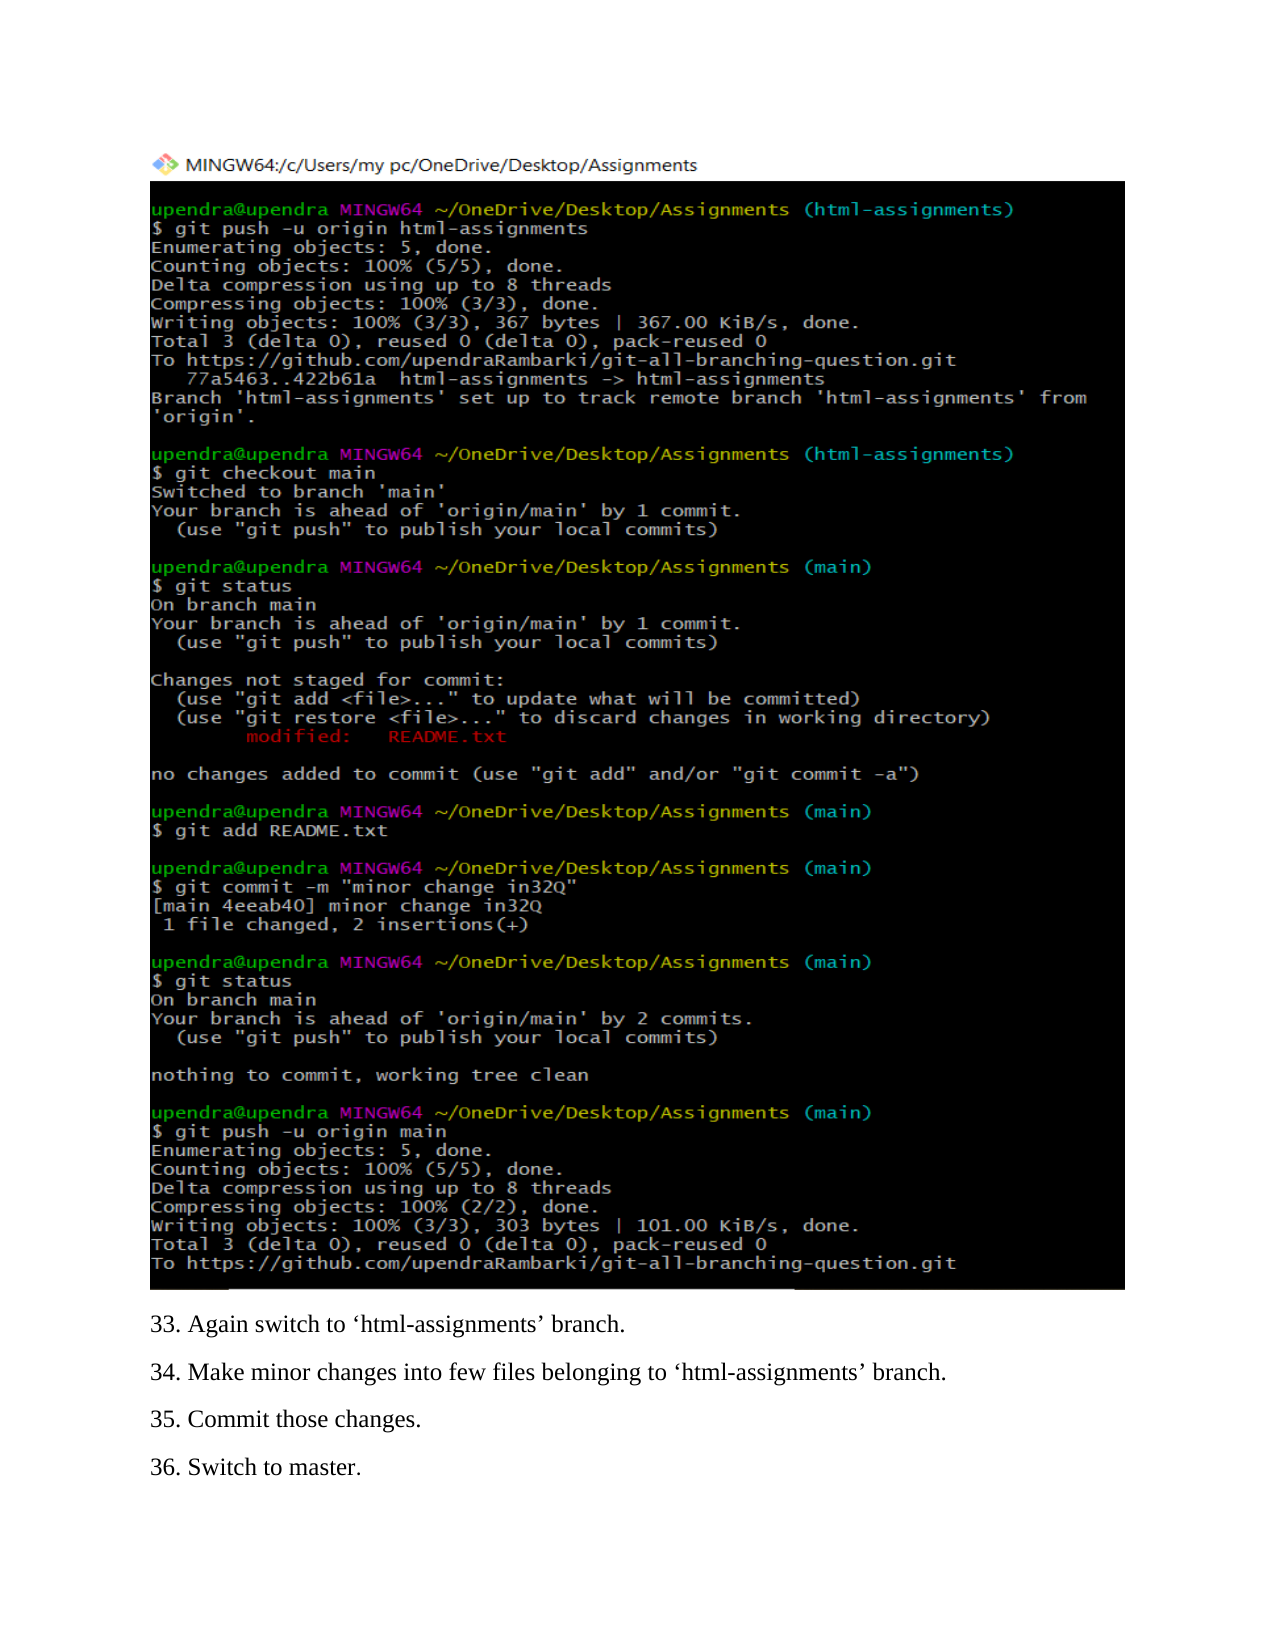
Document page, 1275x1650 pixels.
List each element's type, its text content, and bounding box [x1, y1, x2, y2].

text 35. Commit those changes. [150, 1404, 1125, 1433]
picture [150, 150, 1125, 1290]
text 36. Switch to master. [150, 1452, 1125, 1481]
text 33. Again switch to ‘html-assignments’ branch. [150, 1309, 1125, 1338]
text 34. Make minor changes into few files belonging to ‘html-assignments’ branch. [150, 1357, 1125, 1385]
